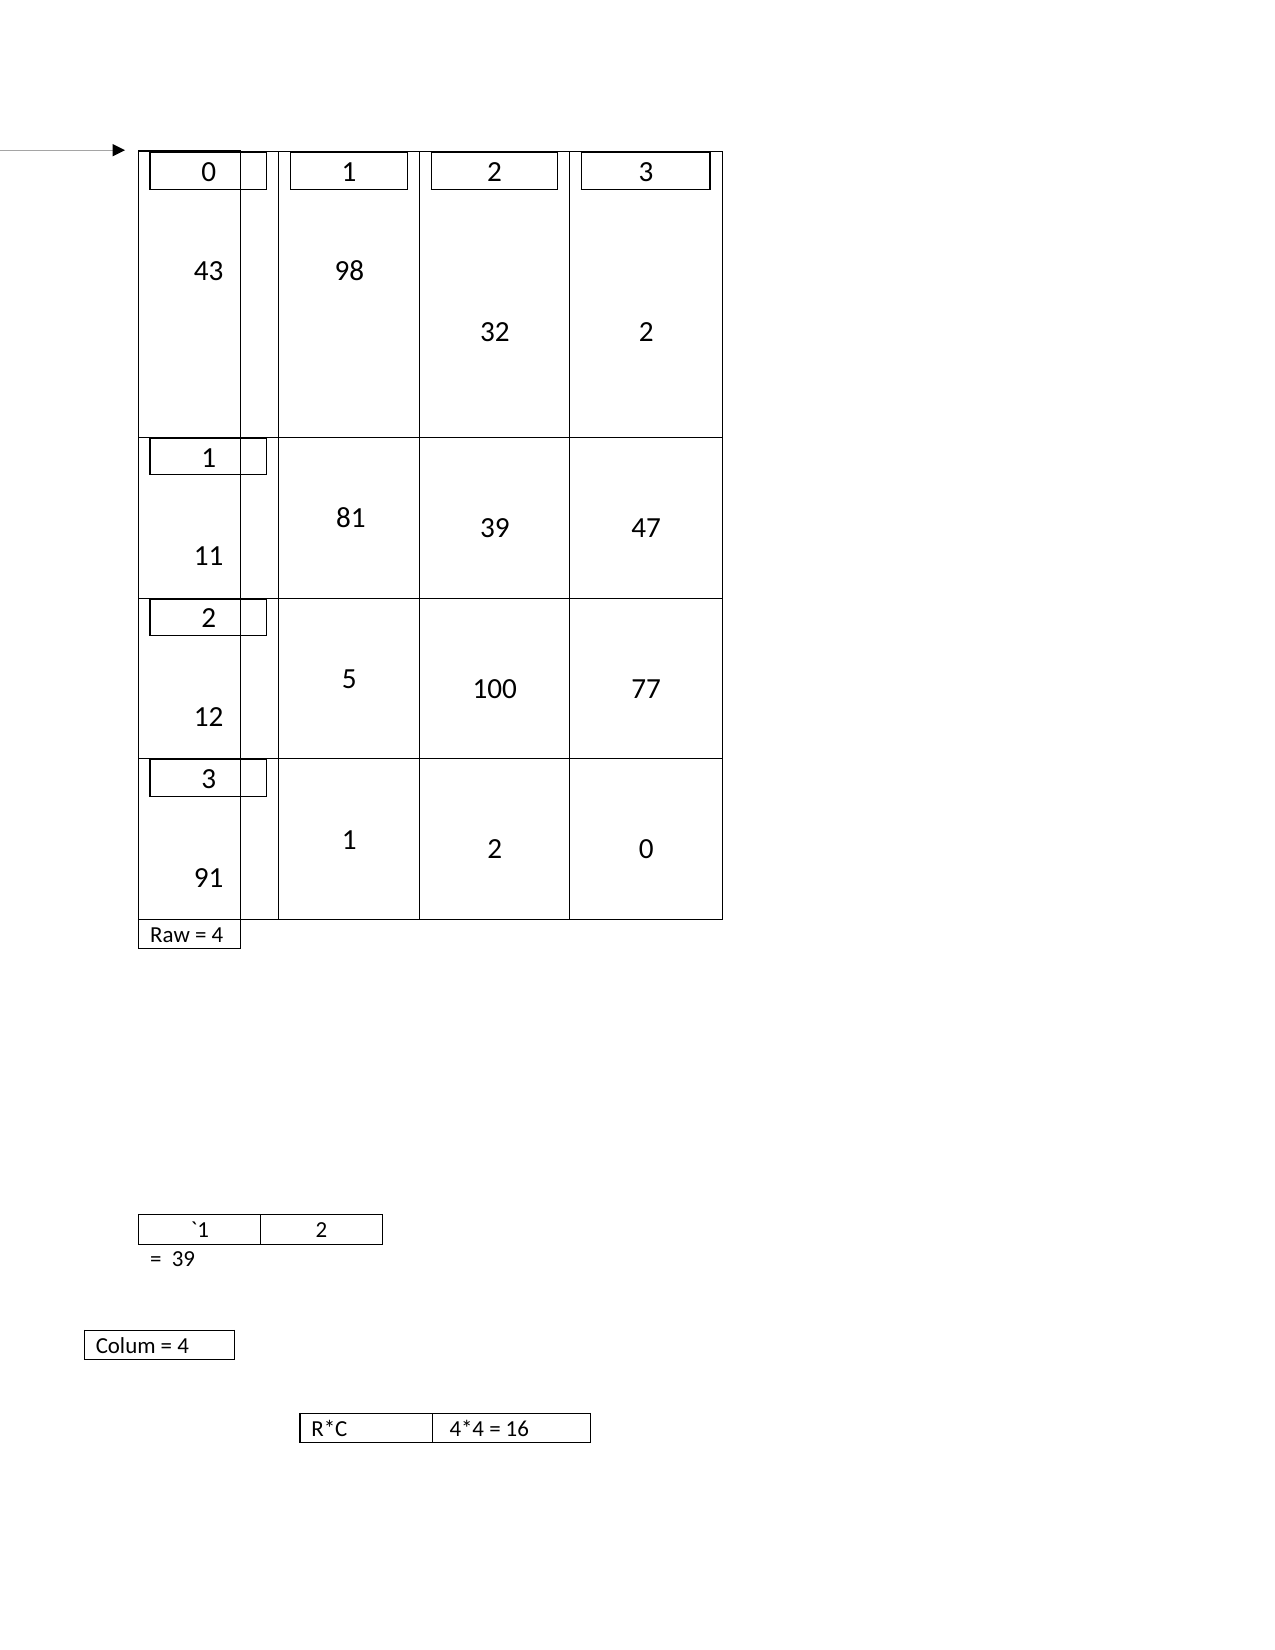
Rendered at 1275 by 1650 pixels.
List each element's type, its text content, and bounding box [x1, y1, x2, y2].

table_cell 2 [420, 759, 569, 919]
table_header 98 [279, 152, 419, 437]
table_header 43 [139, 152, 278, 437]
table_cell 39 [420, 438, 569, 597]
table_cell 0 [570, 759, 722, 919]
table_cell 77 [570, 599, 722, 758]
table_header Raw = 4 [139, 920, 240, 948]
table_cell 5 [279, 599, 419, 758]
table_header R*C [301, 1414, 432, 1442]
table_cell 11 [139, 438, 278, 597]
table_cell 81 [279, 438, 419, 597]
table_header 2 [261, 1215, 382, 1243]
table_header 4*4 = 16 [433, 1414, 590, 1442]
table_cell 12 [139, 599, 278, 758]
table_header 2 [570, 152, 722, 437]
table_cell 91 [139, 759, 278, 919]
table_header `1 [139, 1215, 260, 1243]
table_header 32 [420, 152, 569, 437]
text = 39 [150, 1244, 1125, 1305]
table_cell 47 [570, 438, 722, 597]
table_header Colum = 4 [85, 1331, 234, 1359]
table_cell 1 [279, 759, 419, 919]
table_cell 100 [420, 599, 569, 758]
